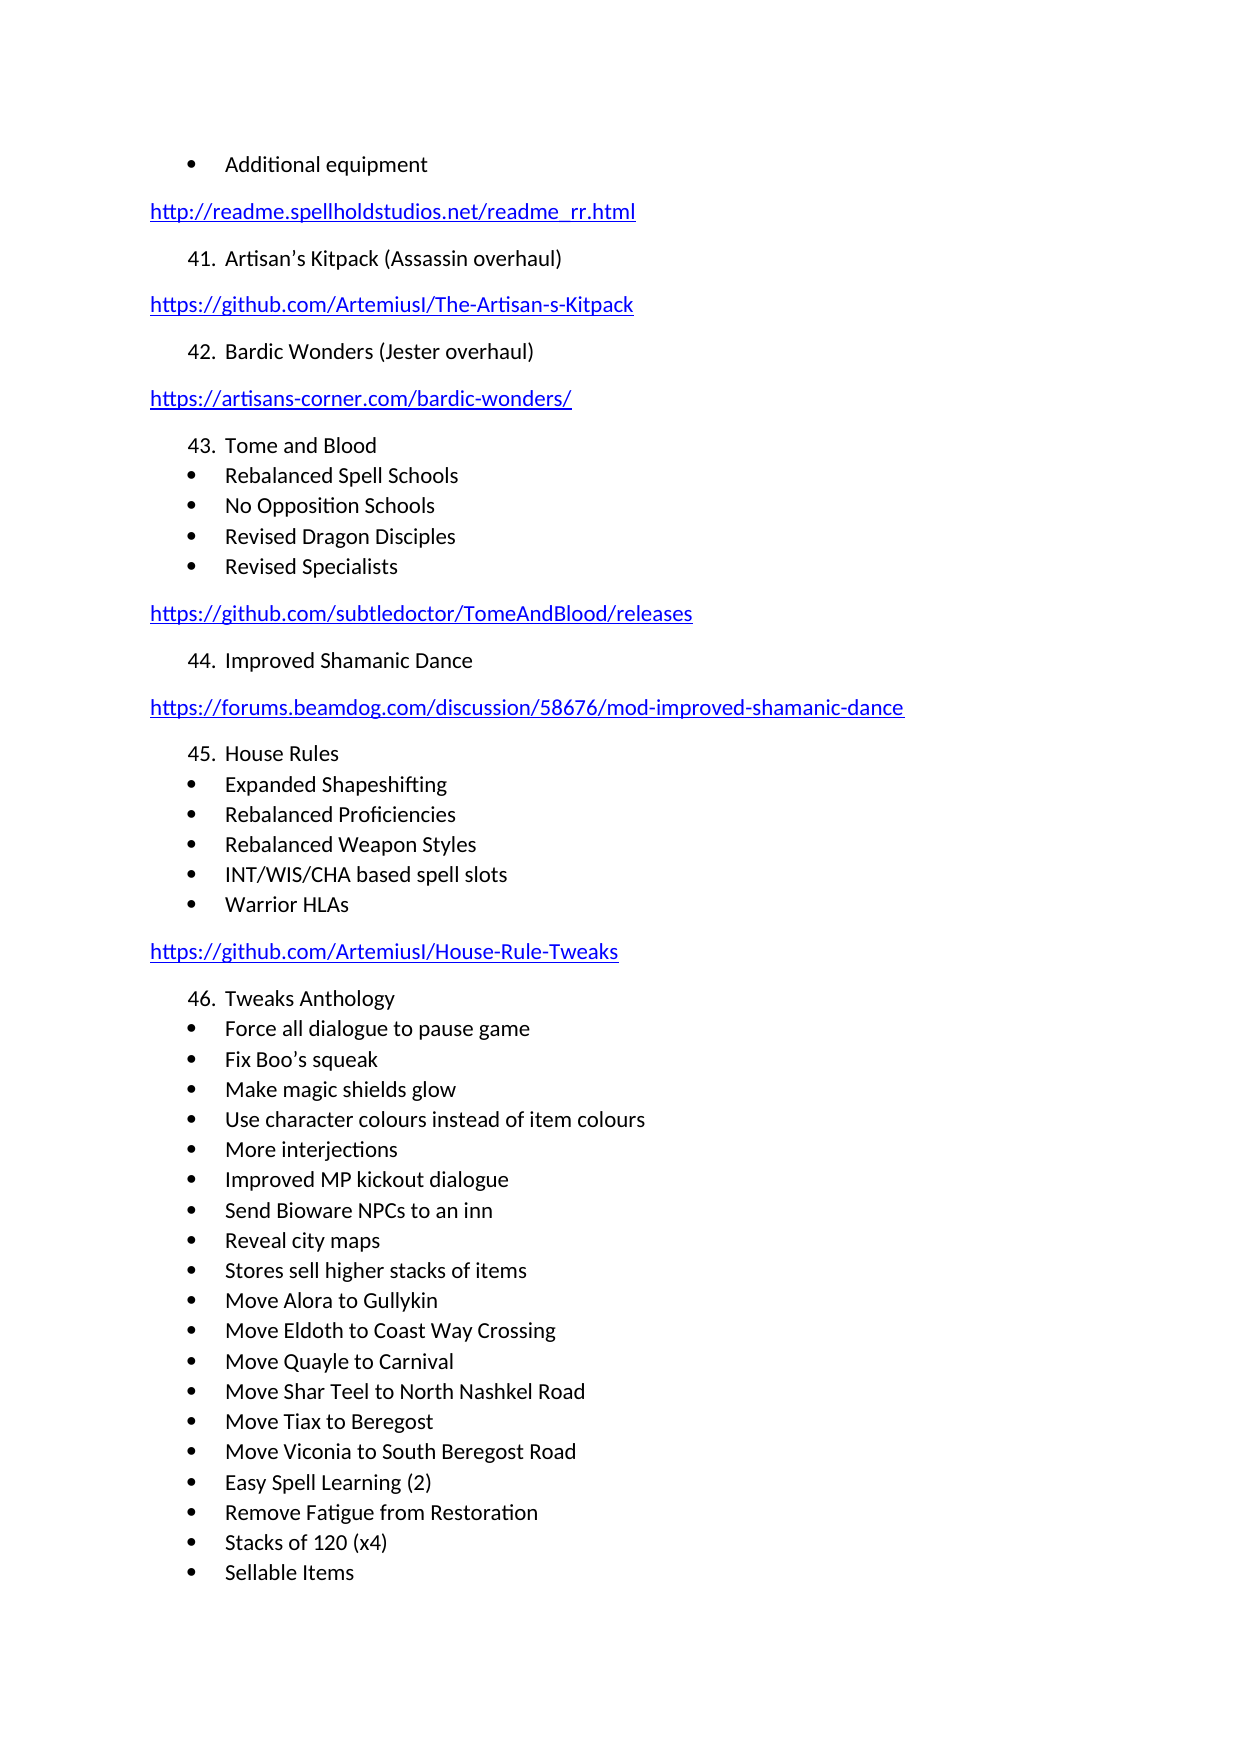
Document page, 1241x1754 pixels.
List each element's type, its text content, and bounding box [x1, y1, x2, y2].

list Force all dialogue to pause game [187, 1014, 1090, 1043]
list Rebalanced Weapon Styles [187, 830, 1090, 858]
list Move Eldoth to Coast Way Crossing [187, 1317, 1090, 1345]
list Stores sell higher stacks of items [187, 1256, 1090, 1284]
list Tome and Blood [187, 431, 1090, 459]
list More interjections [187, 1135, 1090, 1163]
list Move Tiax to Beregost [187, 1407, 1090, 1435]
text https://github.com/subtledoctor/TomeAndBlood/releases [150, 599, 1090, 627]
list Rebalanced Spell Schools [187, 461, 1090, 489]
list Move Viconia to South Beregost Road [187, 1437, 1090, 1466]
list Revised Specialists [187, 552, 1090, 580]
list Warrior HLAs [187, 891, 1090, 919]
list Tweaks Anthology [187, 984, 1090, 1012]
list Reveal city maps [187, 1226, 1090, 1254]
list Stacks of 120 (x4) [187, 1528, 1090, 1556]
list Send Bioware NPCs to an inn [187, 1196, 1090, 1224]
list Move Quayle to Carnival [187, 1347, 1090, 1375]
list Artisan’s Kitpack (Assassin overhaul) [187, 244, 1090, 272]
text http://readme.spellholdstudios.net/readme_rr.html [150, 197, 1090, 225]
list INT/WIS/CHA based spell slots [187, 860, 1090, 888]
list Sellable Items [187, 1558, 1090, 1586]
list Bardic Wonders (Jester overhaul) [187, 337, 1090, 366]
text https://artisans-corner.com/bardic-wonders/ [150, 384, 1090, 412]
list Move Alora to Gullykin [187, 1286, 1090, 1314]
list Rebalanced Proficiencies [187, 800, 1090, 828]
list Easy Spell Learning (2) [187, 1468, 1090, 1496]
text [150, 291, 1090, 319]
list Additional equipment [187, 150, 1090, 178]
text https://forums.beamdog.com/discussion/58676/mod-improved-shamanic-dance [150, 693, 1090, 721]
list Improved MP kickout dialogue [187, 1166, 1090, 1194]
list Improved Shamanic Dance [187, 646, 1090, 674]
list Move Shar Teel to North Nashkel Road [187, 1377, 1090, 1405]
list House Rules [187, 739, 1090, 768]
list Revised Dragon Disciples [187, 522, 1090, 550]
text https://github.com/ArtemiusI/House-Rule-Tweaks [150, 937, 1090, 966]
list No Opposition Schools [187, 492, 1090, 520]
list Make magic shields glow [187, 1075, 1090, 1103]
list Remove Fatigue from Restoration [187, 1498, 1090, 1526]
list Use character colours instead of item colours [187, 1105, 1090, 1133]
list Fix Boo’s squeak [187, 1045, 1090, 1073]
list Expanded Shapeshifting [187, 770, 1090, 798]
